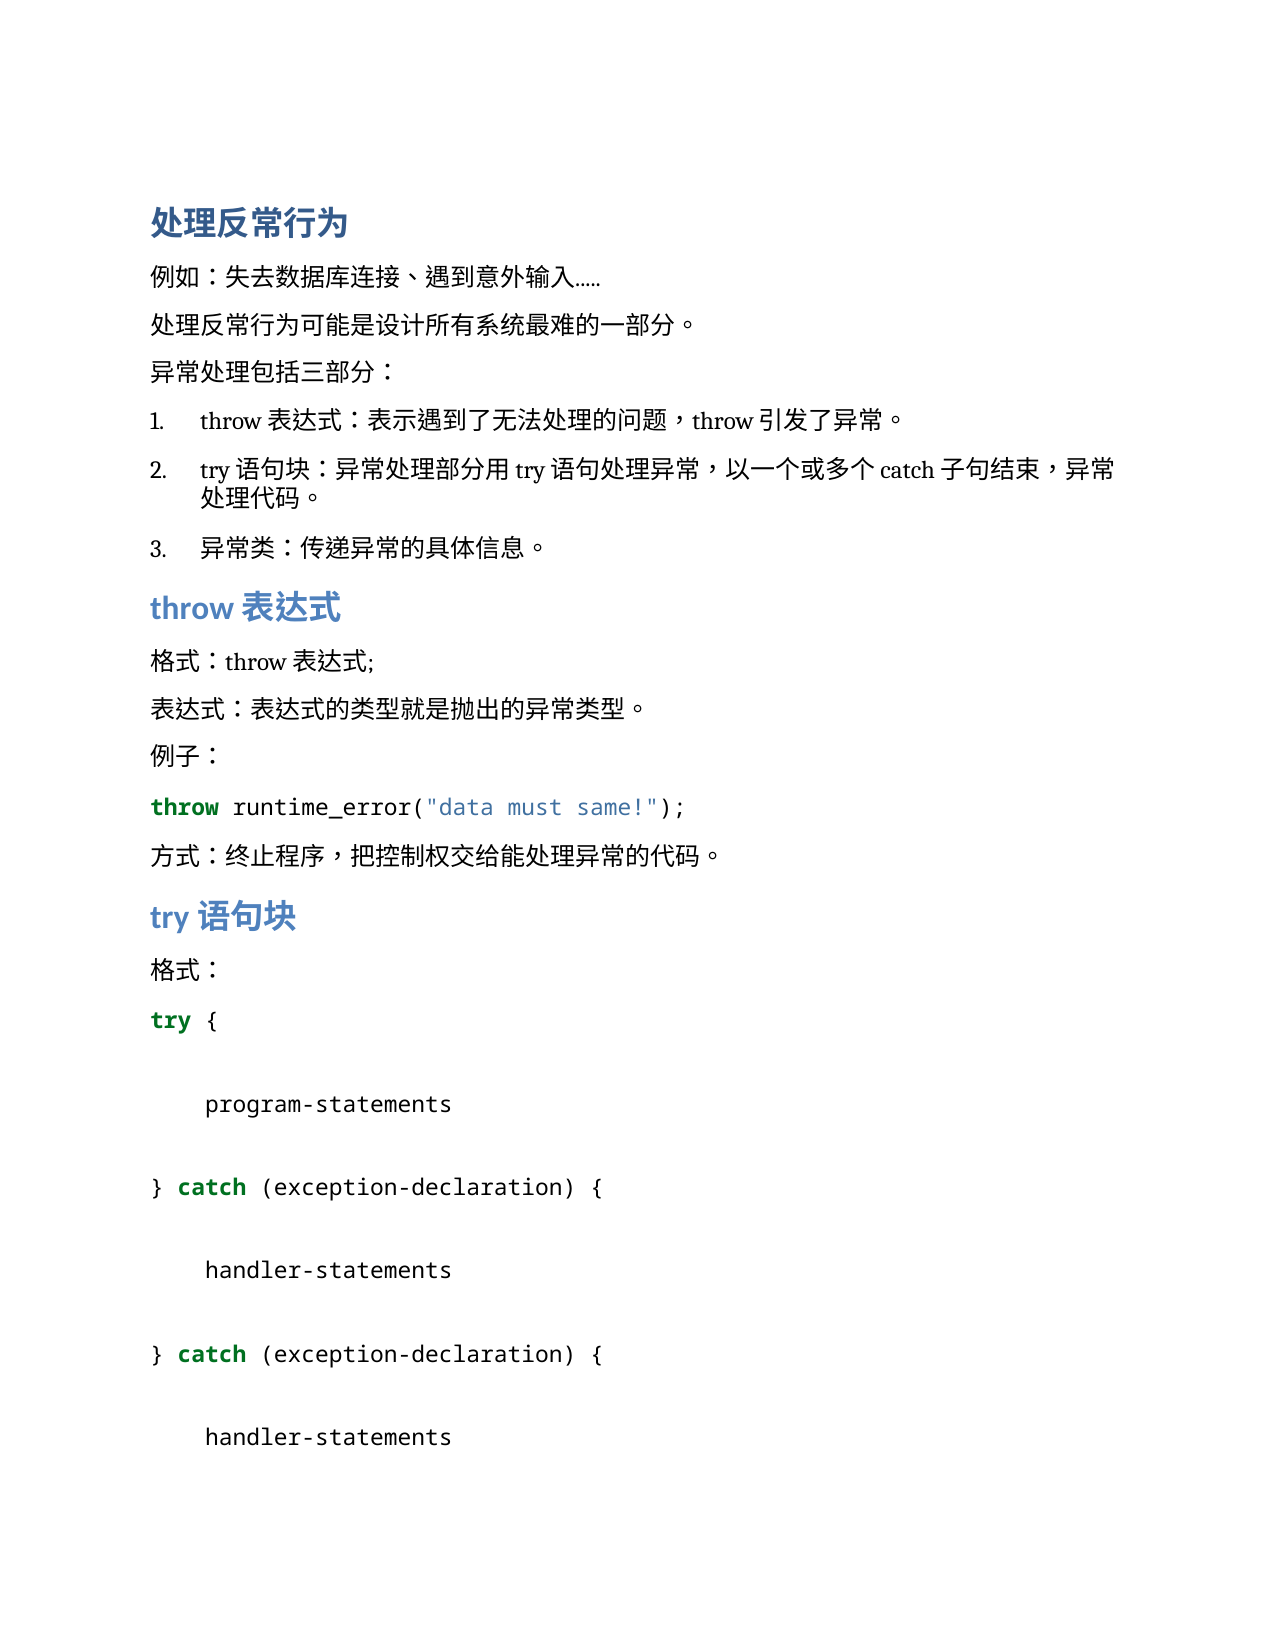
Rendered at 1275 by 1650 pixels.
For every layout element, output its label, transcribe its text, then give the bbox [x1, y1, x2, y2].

text 处理反常行为可能是设计所有系统最难的一部分。 [150, 312, 1125, 340]
text 例子： [150, 743, 1125, 772]
list 异常类：传递异常的具体信息。 [150, 534, 1125, 563]
subtitle 处理反常行为 [150, 200, 1125, 245]
list try语句块：异常处理部分用try语句处理异常，以一个或多个catch子句结束，异常处理代码。 [150, 456, 1125, 514]
text 例如：失去数据库连接、遇到意外输入..... [150, 264, 1125, 293]
text 表达式：表达式的类型就是抛出的异常类型。 [150, 696, 1125, 724]
text 异常处理包括三部分： [150, 359, 1125, 388]
list throw表达式：表示遇到了无法处理的问题，throw引发了异常。 [150, 407, 1125, 435]
text throw runtime_error("data must same!"); [150, 791, 1125, 822]
text 格式：throw 表达式; [150, 648, 1125, 677]
text 方式：终止程序，把控制权交给能处理异常的代码。 [150, 843, 1125, 872]
subtitle throw 表达式 [150, 584, 1125, 629]
text 格式： [150, 957, 1125, 985]
subtitle try 语句块 [150, 892, 1125, 938]
